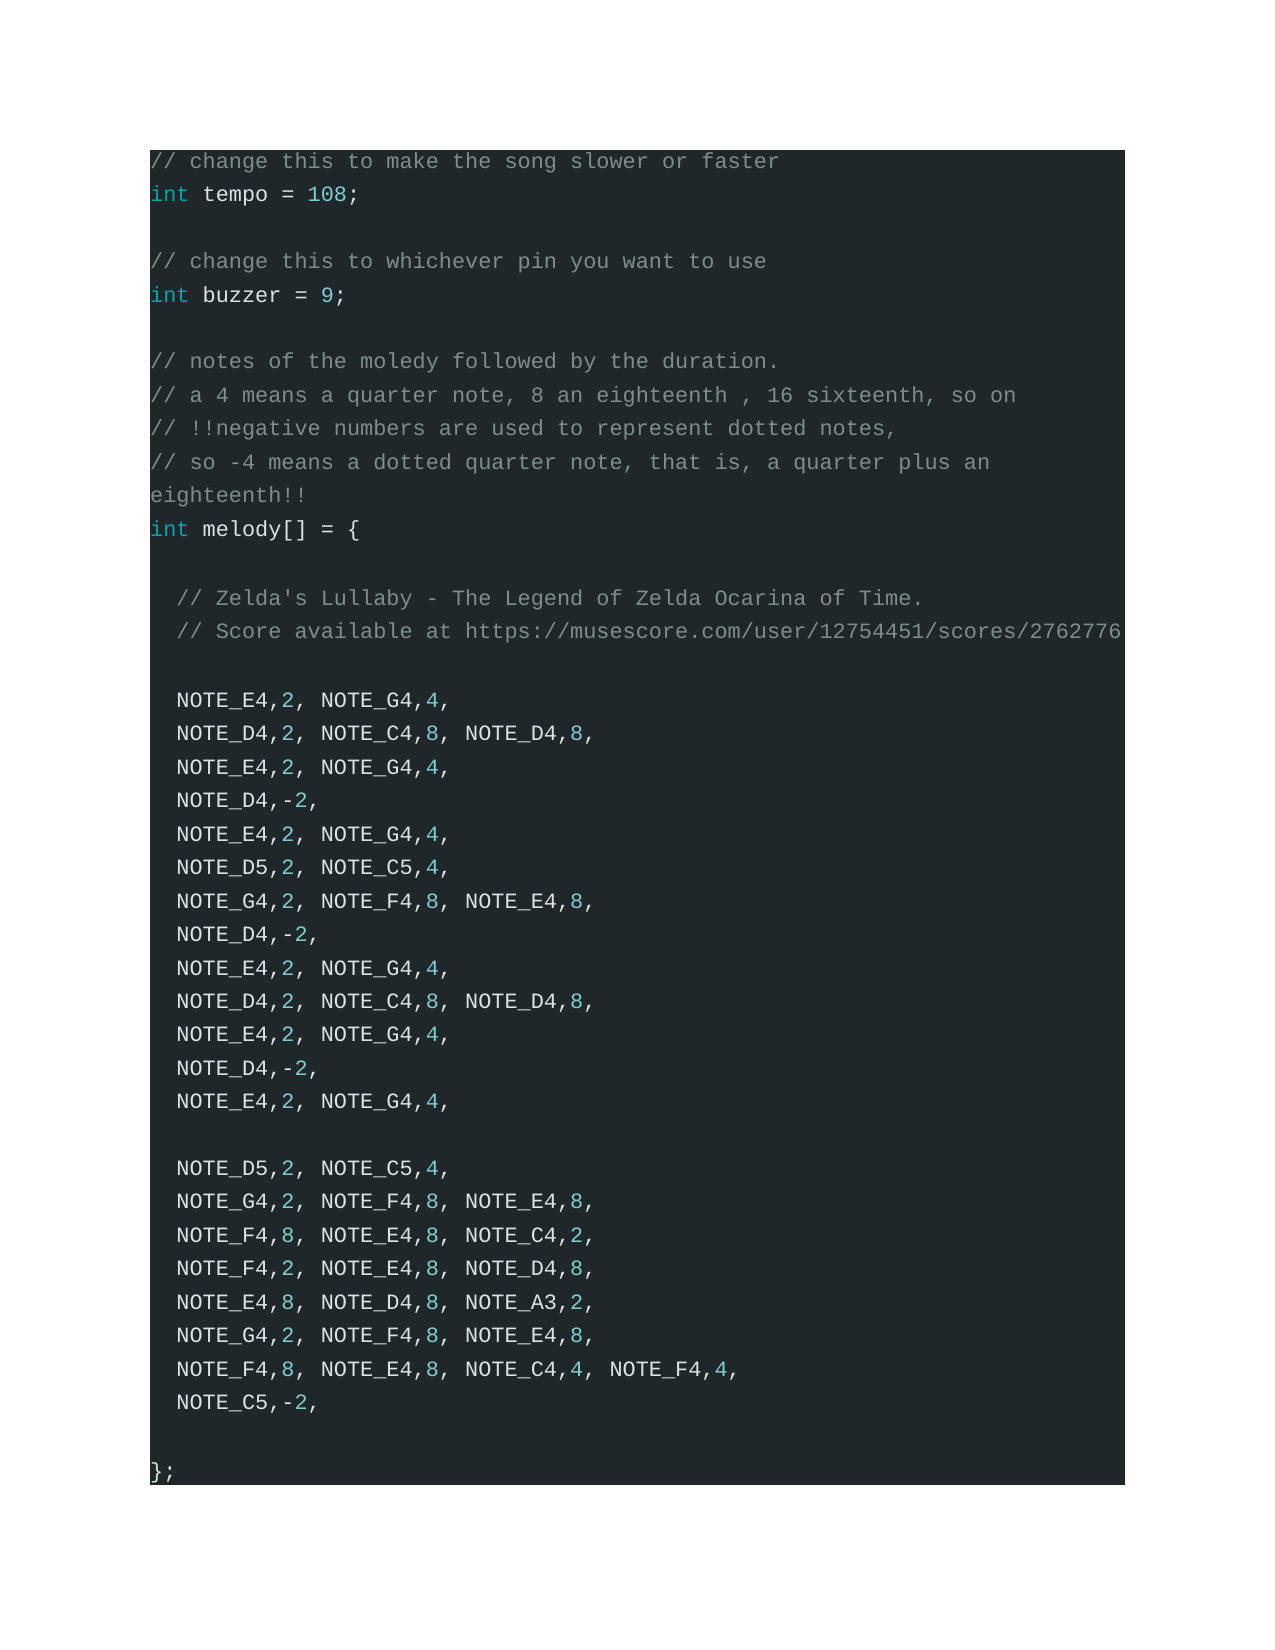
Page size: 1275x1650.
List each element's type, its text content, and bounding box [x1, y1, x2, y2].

text int tempo = 108; [150, 183, 1125, 208]
text NOTE_D5,2, NOTE_C5,4, [150, 1157, 1125, 1182]
text NOTE_F4,8, NOTE_E4,8, NOTE_C4,4, NOTE_F4,4, [150, 1358, 1125, 1383]
text NOTE_C5,-2, [150, 1391, 1125, 1416]
text NOTE_G4,2, NOTE_F4,8, NOTE_E4,8, [150, 1191, 1125, 1216]
text // !!negative numbers are used to represent dotted notes, [150, 417, 1125, 442]
text NOTE_D5,2, NOTE_C5,4, [150, 856, 1125, 881]
text NOTE_D4,2, NOTE_C4,8, NOTE_D4,8, [150, 990, 1125, 1015]
text // notes of the moledy followed by the duration. [150, 351, 1125, 375]
text NOTE_D4,-2, [150, 923, 1125, 948]
text NOTE_E4,2, NOTE_G4,4, [150, 957, 1125, 981]
text NOTE_E4,2, NOTE_G4,4, [150, 1023, 1125, 1048]
text // change this to make the song slower or faster [150, 150, 1125, 175]
text int buzzer = 9; [150, 284, 1125, 308]
text // Zelda's Lullaby - The Legend of Zelda Ocarina of Time. [150, 587, 1125, 612]
text // change this to whichever pin you want to use [150, 250, 1125, 275]
text NOTE_G4,2, NOTE_F4,8, NOTE_E4,8, [150, 890, 1125, 914]
text NOTE_F4,2, NOTE_E4,8, NOTE_D4,8, [150, 1258, 1125, 1282]
text // so -4 means a dotted quarter note, that is, a quarter plus an eighteenth!! [150, 451, 1125, 509]
text NOTE_D4,-2, [150, 1057, 1125, 1082]
text NOTE_E4,8, NOTE_D4,8, NOTE_A3,2, [150, 1291, 1125, 1316]
text NOTE_E4,2, NOTE_G4,4, [150, 756, 1125, 781]
text NOTE_G4,2, NOTE_F4,8, NOTE_E4,8, [150, 1324, 1125, 1349]
text NOTE_E4,2, NOTE_G4,4, [150, 823, 1125, 848]
text NOTE_E4,2, NOTE_G4,4, [150, 689, 1125, 714]
text int melody[] = { [150, 518, 1125, 543]
text NOTE_E4,2, NOTE_G4,4, [150, 1090, 1125, 1115]
text // a 4 means a quarter note, 8 an eighteenth , 16 sixteenth, so on [150, 384, 1125, 409]
text // Score available at https://musescore.com/user/12754451/scores/2762776 [150, 620, 1125, 645]
text NOTE_D4,2, NOTE_C4,8, NOTE_D4,8, [150, 723, 1125, 747]
text NOTE_D4,-2, [150, 789, 1125, 814]
text }; [150, 1460, 1125, 1485]
text NOTE_F4,8, NOTE_E4,8, NOTE_C4,2, [150, 1224, 1125, 1249]
